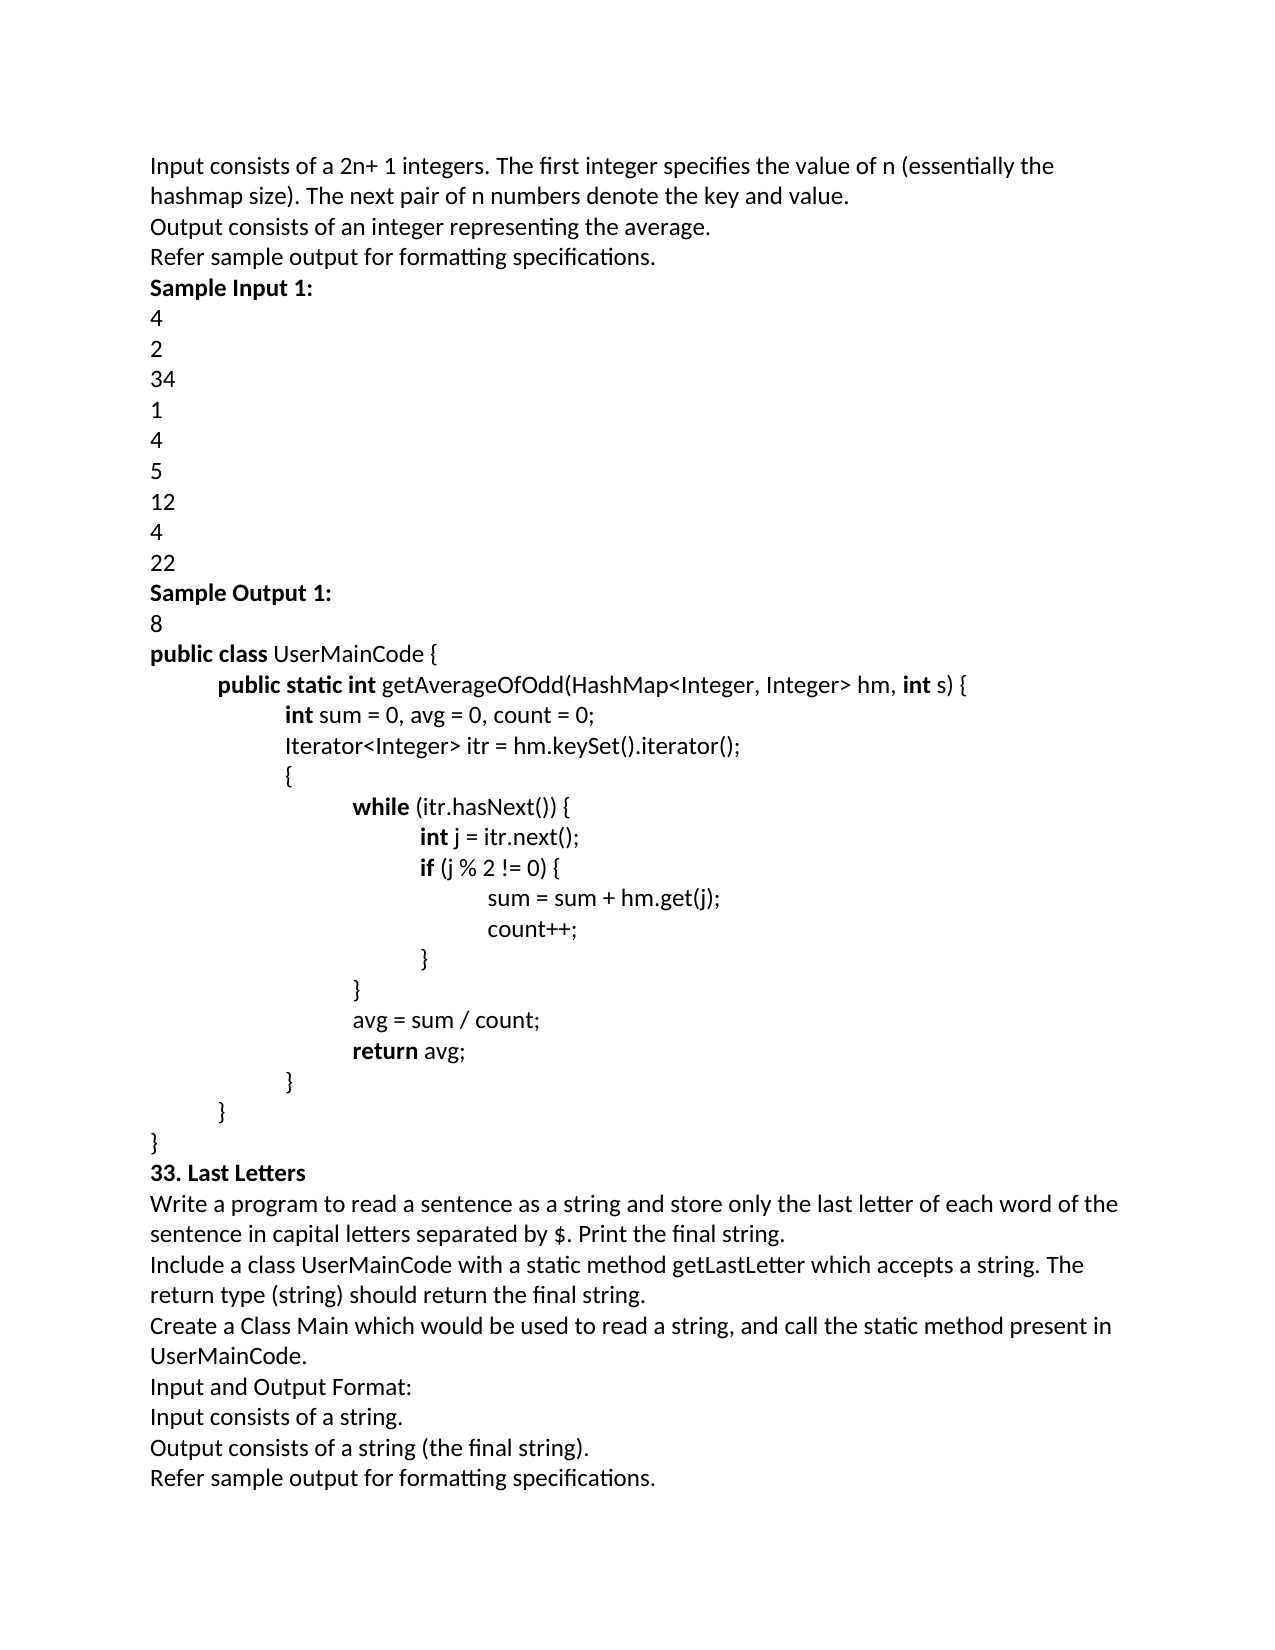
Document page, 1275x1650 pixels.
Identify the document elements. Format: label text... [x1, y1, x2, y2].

text Refer sample output for formatting specifications. [150, 242, 1125, 272]
text } [150, 943, 1125, 974]
text Input and Output Format: [150, 1371, 1125, 1401]
text 2 [150, 333, 1125, 364]
text } [150, 1096, 1125, 1127]
text 22 [150, 547, 1125, 577]
text 4 [150, 303, 1125, 333]
text 1 [150, 394, 1125, 425]
text 33. Last Letters [150, 1157, 1125, 1188]
text 5 [150, 455, 1125, 486]
text int j = itr.next(); [150, 821, 1125, 852]
text { [150, 760, 1125, 791]
text Write a program to read a sentence as a string and store only the last letter of each word of the sentence in capital letters separated by $. Print the final string. [150, 1188, 1125, 1249]
text Input consists of a 2n+ 1 integers. The first integer specifies the value of n (essentially the hashmap size). The next pair of n numbers denote the key and value. [150, 150, 1125, 211]
text 12 [150, 486, 1125, 516]
text Output consists of a string (the final string). [150, 1432, 1125, 1462]
text Include a class UserMainCode with a static method getLastLetter which accepts a string. The return type (string) should return the final string. [150, 1249, 1125, 1310]
text while (itr.hasNext()) { [150, 791, 1125, 821]
text int sum = 0, avg = 0, count = 0; [150, 699, 1125, 730]
text avg = sum / count; [150, 1004, 1125, 1035]
text Create a Class Main which would be used to read a string, and call the static method present in UserMainCode. [150, 1310, 1125, 1371]
text public static int getAverageOfOdd(HashMap<Integer, Integer> hm, int s) { [150, 669, 1125, 699]
text Sample Input 1: [150, 272, 1125, 303]
text Refer sample output for formatting specifications. [150, 1462, 1125, 1493]
text sum = sum + hm.get(j); [150, 882, 1125, 913]
text } [150, 974, 1125, 1004]
text Iterator<Integer> itr = hm.keySet().iterator(); [150, 730, 1125, 760]
text 4 [150, 425, 1125, 455]
text } [150, 1127, 1125, 1157]
text if (j % 2 != 0) { [150, 852, 1125, 882]
text } [150, 1066, 1125, 1096]
text Sample Output 1: [150, 577, 1125, 608]
text 8 [150, 608, 1125, 638]
text 4 [150, 516, 1125, 547]
text Output consists of an integer representing the average. [150, 211, 1125, 242]
text Input consists of a string. [150, 1401, 1125, 1432]
text return avg; [150, 1035, 1125, 1066]
text 34 [150, 364, 1125, 394]
text public class UserMainCode { [150, 638, 1125, 669]
text count++; [150, 913, 1125, 943]
